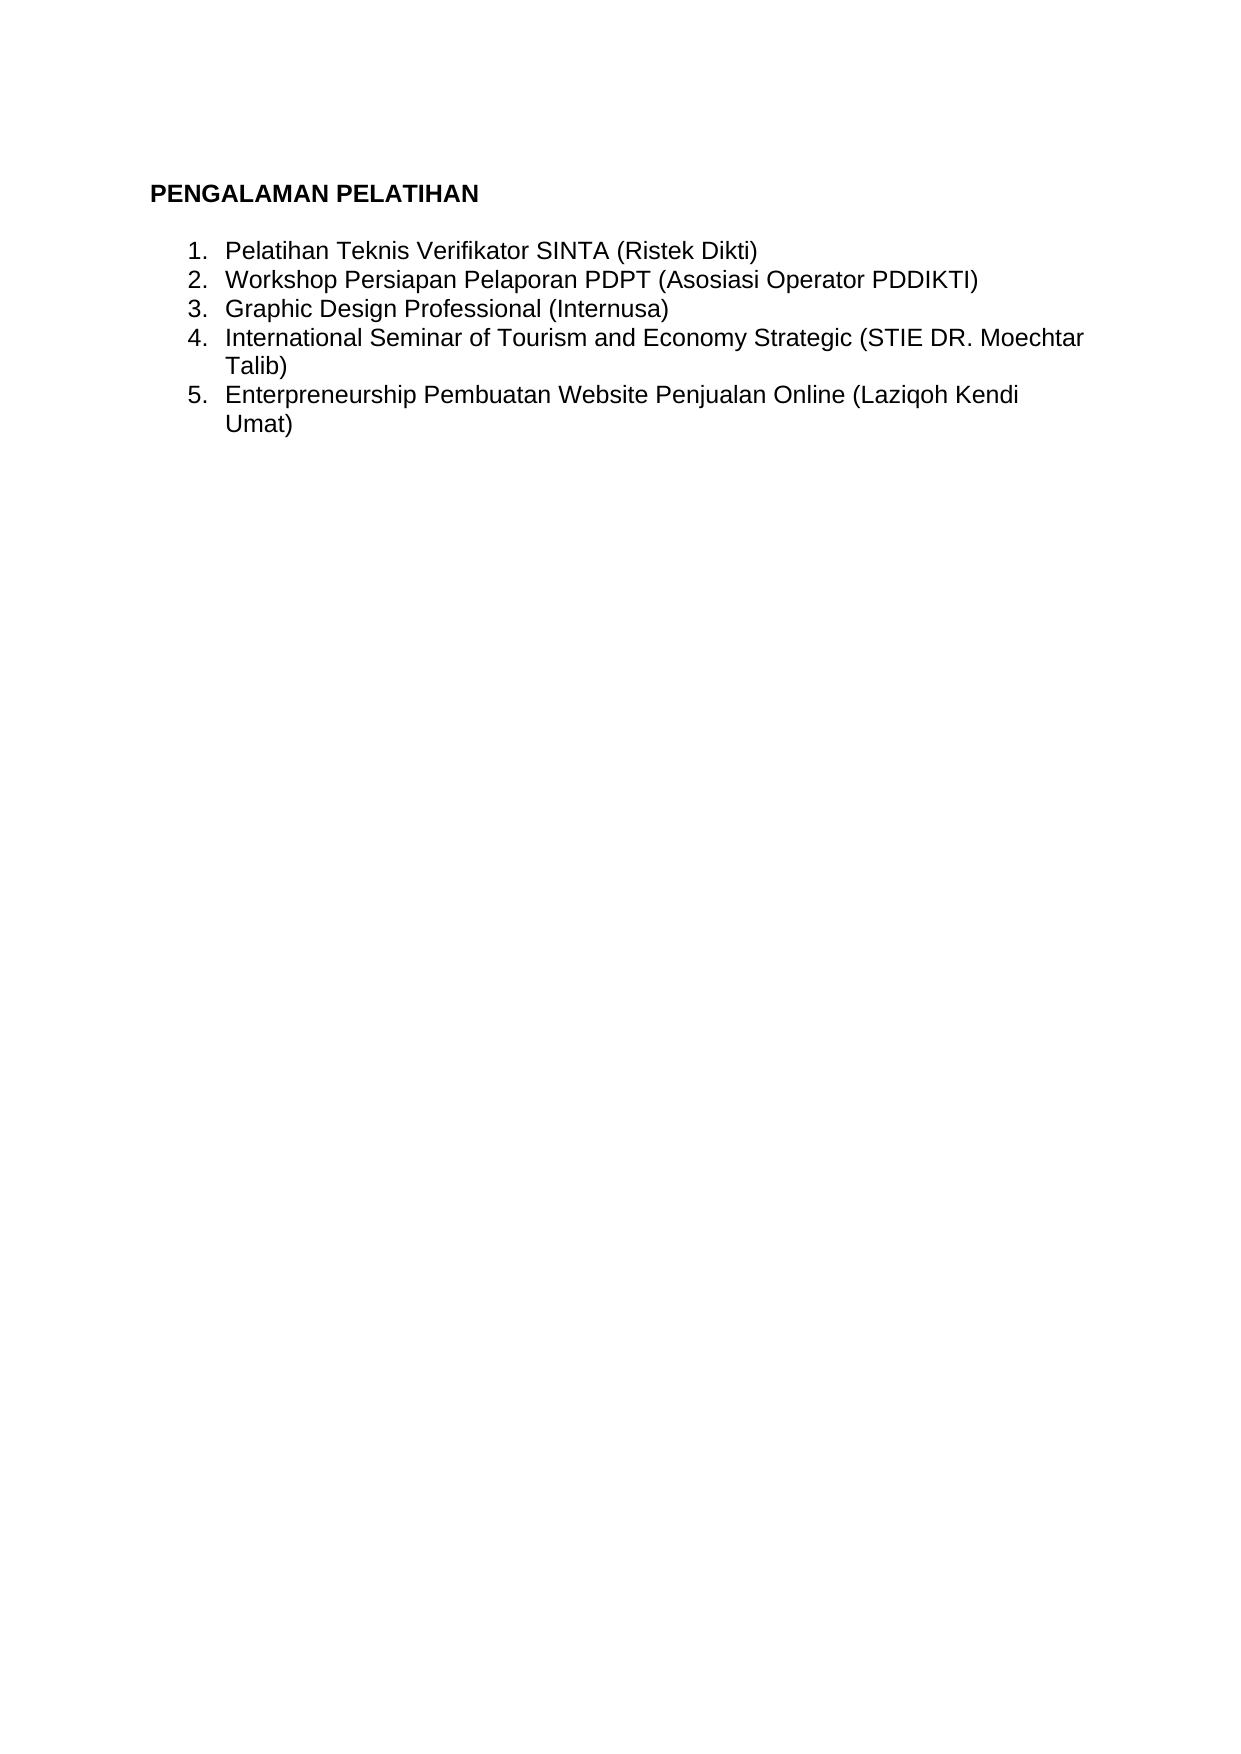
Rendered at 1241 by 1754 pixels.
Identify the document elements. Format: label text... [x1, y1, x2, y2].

list Graphic Design Professional (Internusa) [187, 294, 1090, 322]
list Workshop Persiapan Pelaporan PDPT (Asosiasi Operator PDDIKTI) [187, 265, 1090, 294]
list Pelatihan Teknis Verifikator SINTA (Ristek Dikti) [187, 236, 1090, 265]
list Enterpreneurship Pembuatan Website Penjualan Online (Laziqoh Kendi Umat) [187, 380, 1090, 437]
list International Seminar of Tourism and Economy Strategic (STIE DR. Moechtar Talib) [187, 322, 1090, 380]
text PENGALAMAN PELATIHAN [150, 179, 1090, 207]
